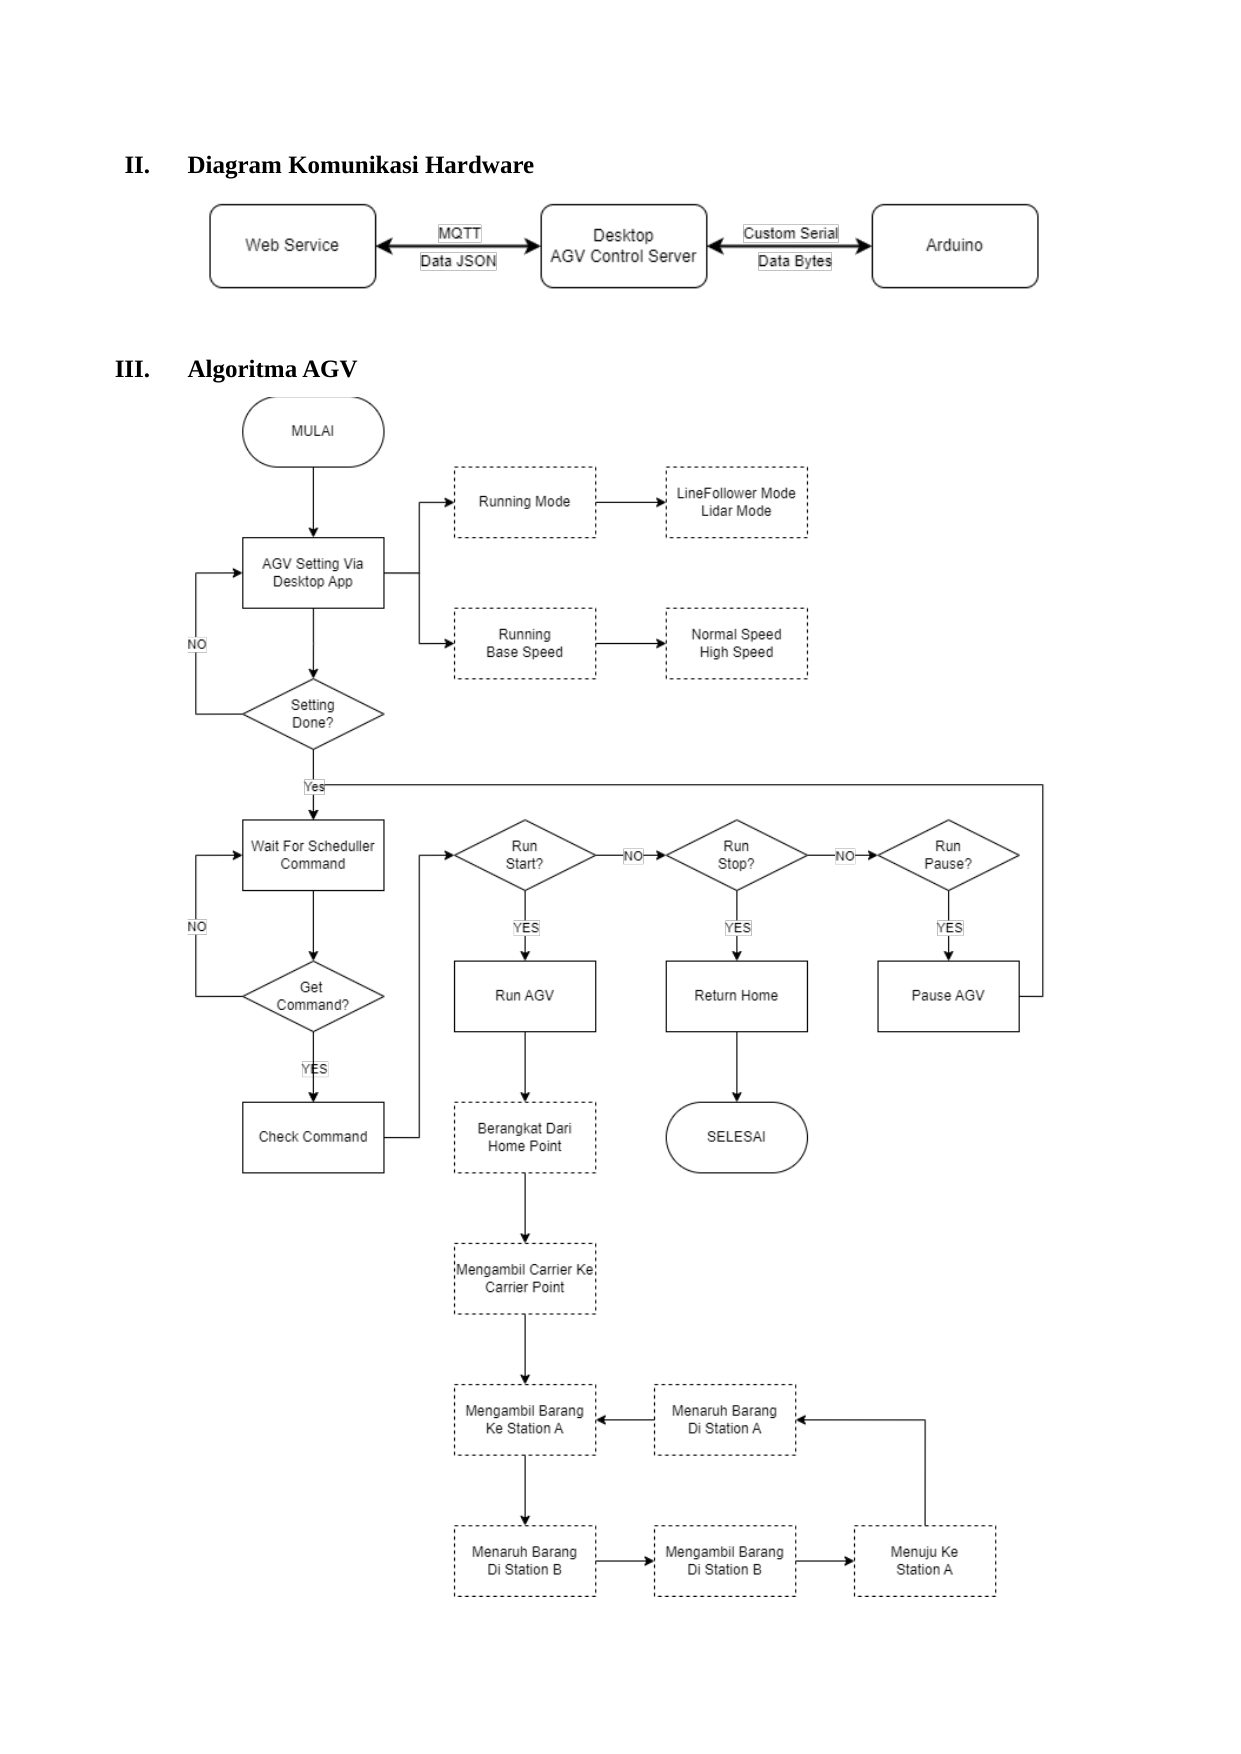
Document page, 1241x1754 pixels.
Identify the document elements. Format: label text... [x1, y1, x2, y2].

list Algoritma AGV [150, 354, 1090, 383]
list Diagram Komunikasi Hardware [150, 150, 1090, 179]
picture [187, 193, 1064, 297]
picture [187, 397, 1054, 1597]
